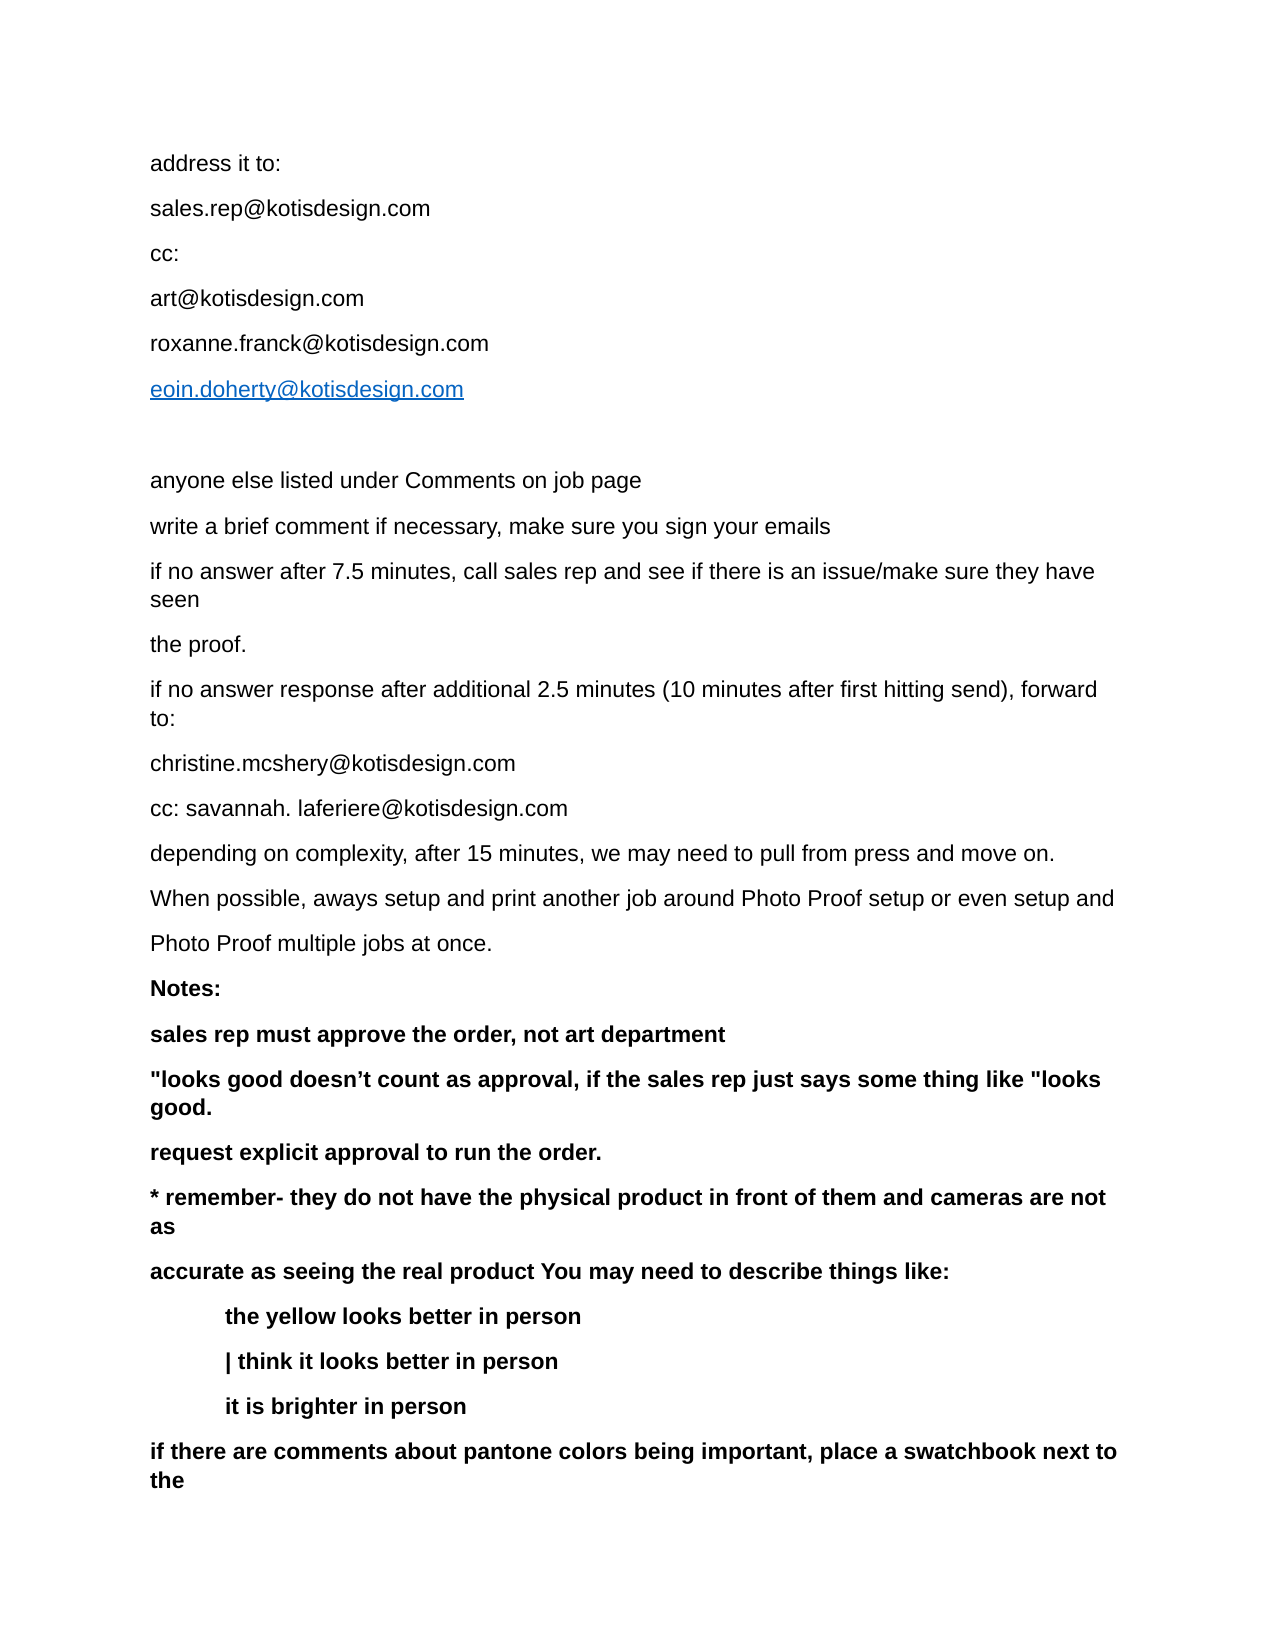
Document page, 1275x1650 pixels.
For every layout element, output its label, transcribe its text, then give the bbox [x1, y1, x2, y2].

text roxanne.franck@kotisdesign.com [150, 330, 1125, 357]
text anyone else listed under Comments on job page [150, 467, 1125, 494]
text eoin.doherty@kotisdesign.com [150, 376, 1125, 402]
text cc: savannah. laferiere@kotisdesign.com [150, 795, 1125, 821]
text request explicit approval to run the order. [150, 1139, 1125, 1166]
text When possible, aways setup and print another job around Photo Proof setup or even setup and [150, 885, 1125, 912]
text if no answer response after additional 2.5 minutes (10 minutes after first hitting send), forward to: [150, 676, 1125, 731]
text christine.mcshery@kotisdesign.com [150, 750, 1125, 776]
text the yellow looks better in person [150, 1303, 1125, 1329]
text address it to: [150, 150, 1125, 176]
text it is brighter in person [150, 1393, 1125, 1419]
text art@kotisdesign.com [150, 285, 1125, 312]
text sales rep must approve the order, not art department [150, 1021, 1125, 1047]
text the proof. [150, 631, 1125, 658]
text if there are comments about pantone colors being important, place a swatchbook next to the [150, 1438, 1125, 1493]
text cc: [150, 240, 1125, 267]
text Notes: [150, 975, 1125, 1002]
text "looks good doesn’t count as approval, if the sales rep just says some thing like "looks good. [150, 1066, 1125, 1120]
text accurate as seeing the real product You may need to describe things like: [150, 1258, 1125, 1284]
text Photo Proof multiple jobs at once. [150, 930, 1125, 957]
text if no answer after 7.5 minutes, call sales rep and see if there is an issue/make sure they have seen [150, 558, 1125, 612]
text sales.rep@kotisdesign.com [150, 195, 1125, 221]
text | think it looks better in person [150, 1348, 1125, 1374]
text * remember- they do not have the physical product in front of them and cameras are not as [150, 1184, 1125, 1239]
text write a brief comment if necessary, make sure you sign your emails [150, 513, 1125, 539]
text depending on complexity, after 15 minutes, we may need to pull from press and move on. [150, 840, 1125, 866]
